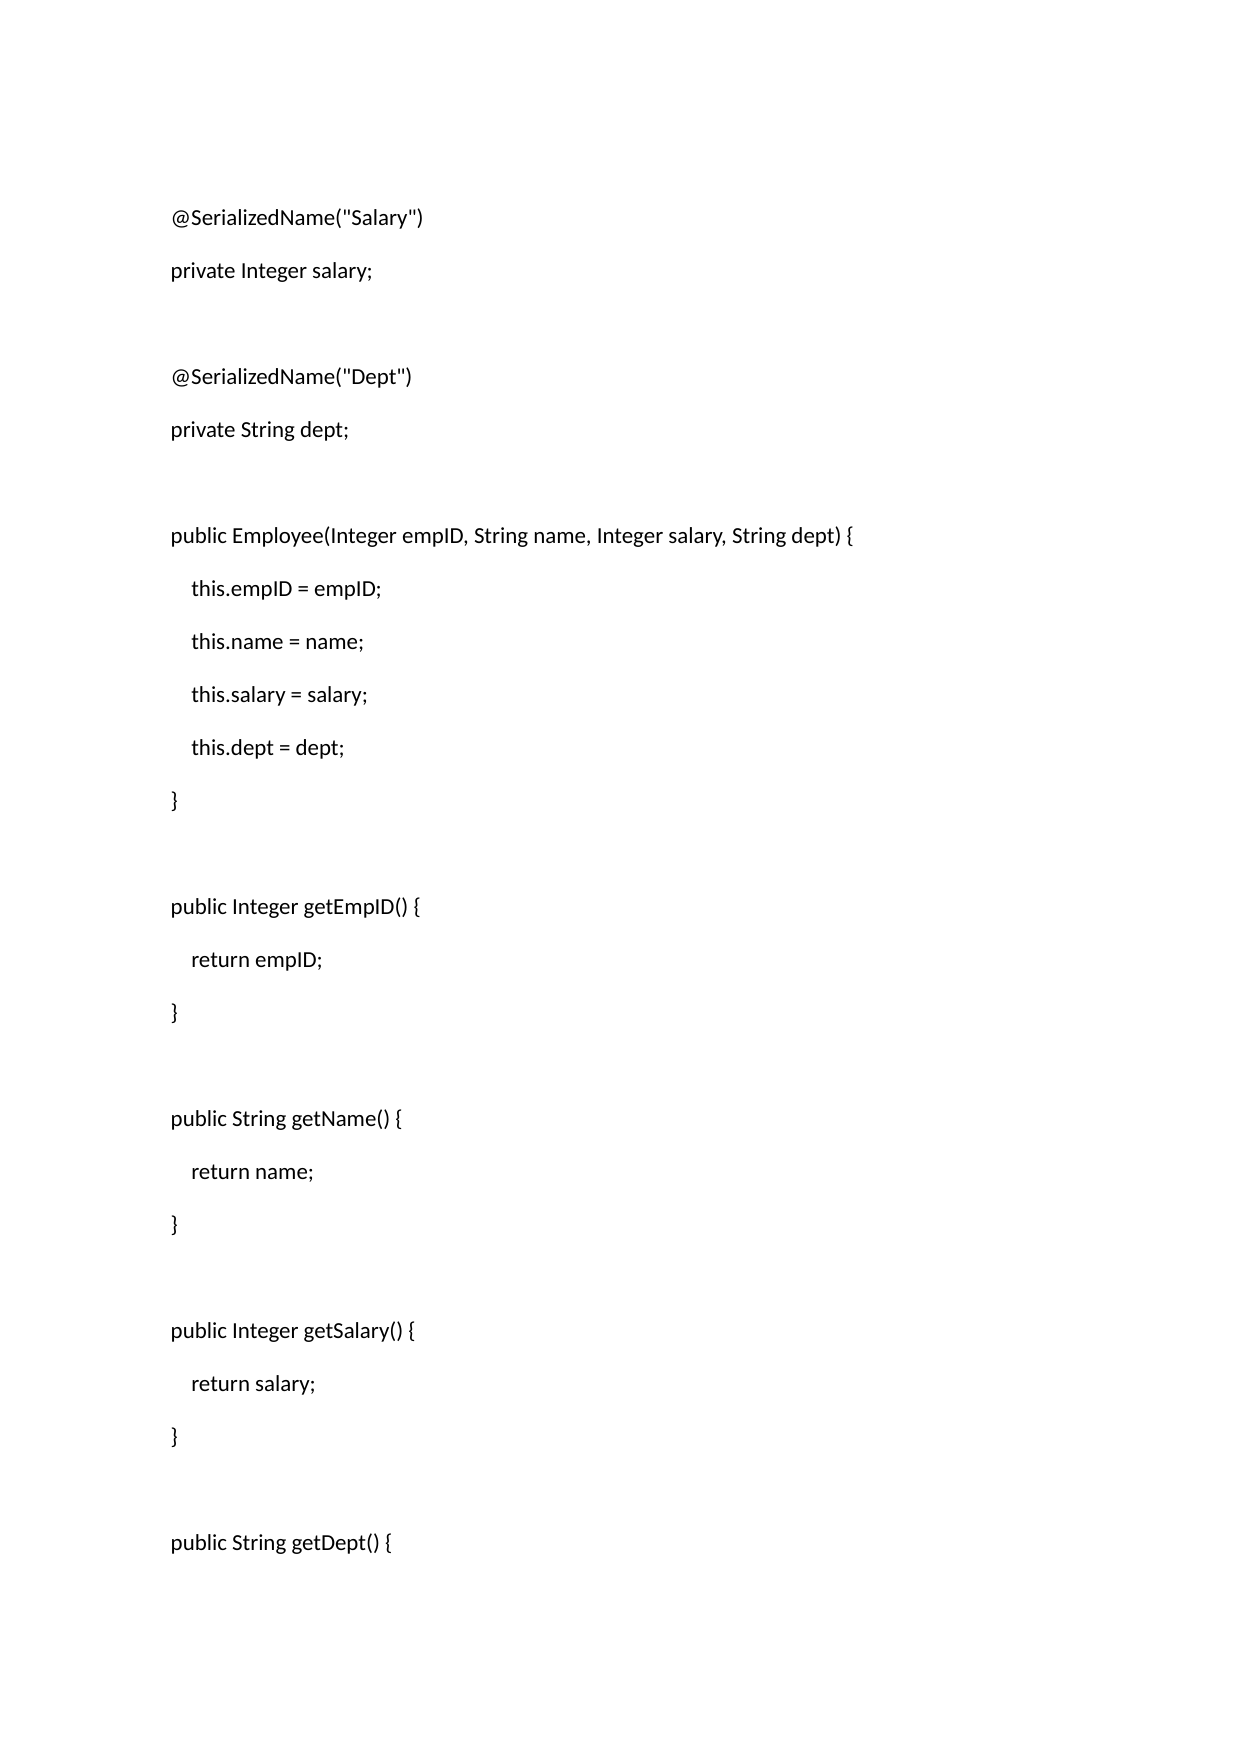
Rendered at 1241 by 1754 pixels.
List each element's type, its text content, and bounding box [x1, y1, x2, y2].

text private Integer salary; [150, 256, 1090, 284]
text return name; [150, 1157, 1090, 1185]
text private String dept; [150, 415, 1090, 443]
text public Employee(Integer empID, String name, Integer salary, String dept) { [150, 521, 1090, 549]
text } [150, 786, 1090, 814]
text @SerializedName("Salary") [150, 203, 1090, 231]
text public String getDept() { [150, 1528, 1090, 1557]
text public Integer getSalary() { [150, 1316, 1090, 1344]
text this.empID = empID; [150, 574, 1090, 602]
text @SerializedName("Dept") [150, 362, 1090, 390]
text return empID; [150, 945, 1090, 973]
text public String getName() { [150, 1104, 1090, 1132]
text } [150, 1210, 1090, 1238]
text this.salary = salary; [150, 680, 1090, 708]
text this.name = name; [150, 627, 1090, 655]
text this.dept = dept; [150, 733, 1090, 761]
text } [150, 1422, 1090, 1451]
text public Integer getEmpID() { [150, 892, 1090, 920]
text return salary; [150, 1369, 1090, 1397]
text } [150, 998, 1090, 1026]
